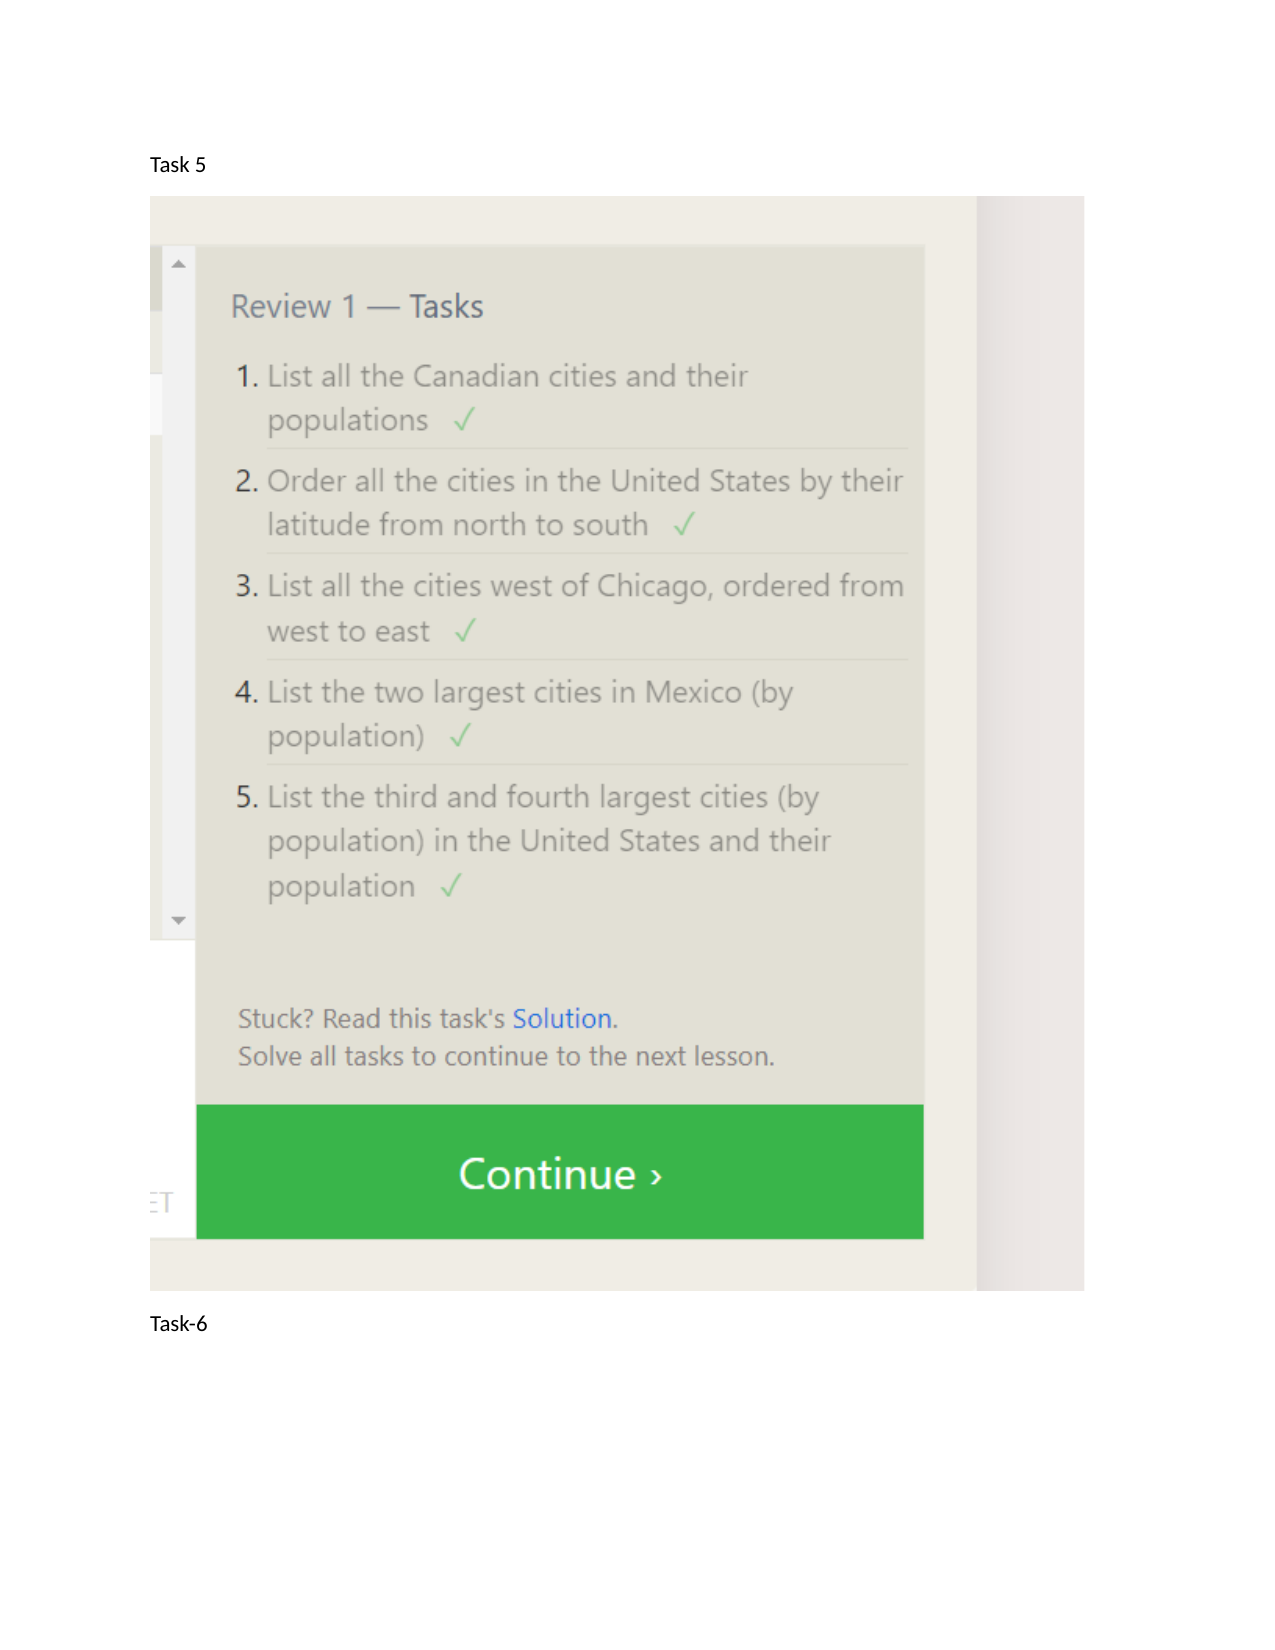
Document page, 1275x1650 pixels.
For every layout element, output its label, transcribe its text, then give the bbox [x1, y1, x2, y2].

text Task-6 [150, 1309, 1125, 1368]
picture [150, 196, 1085, 1291]
text Task 5 [150, 150, 1125, 178]
